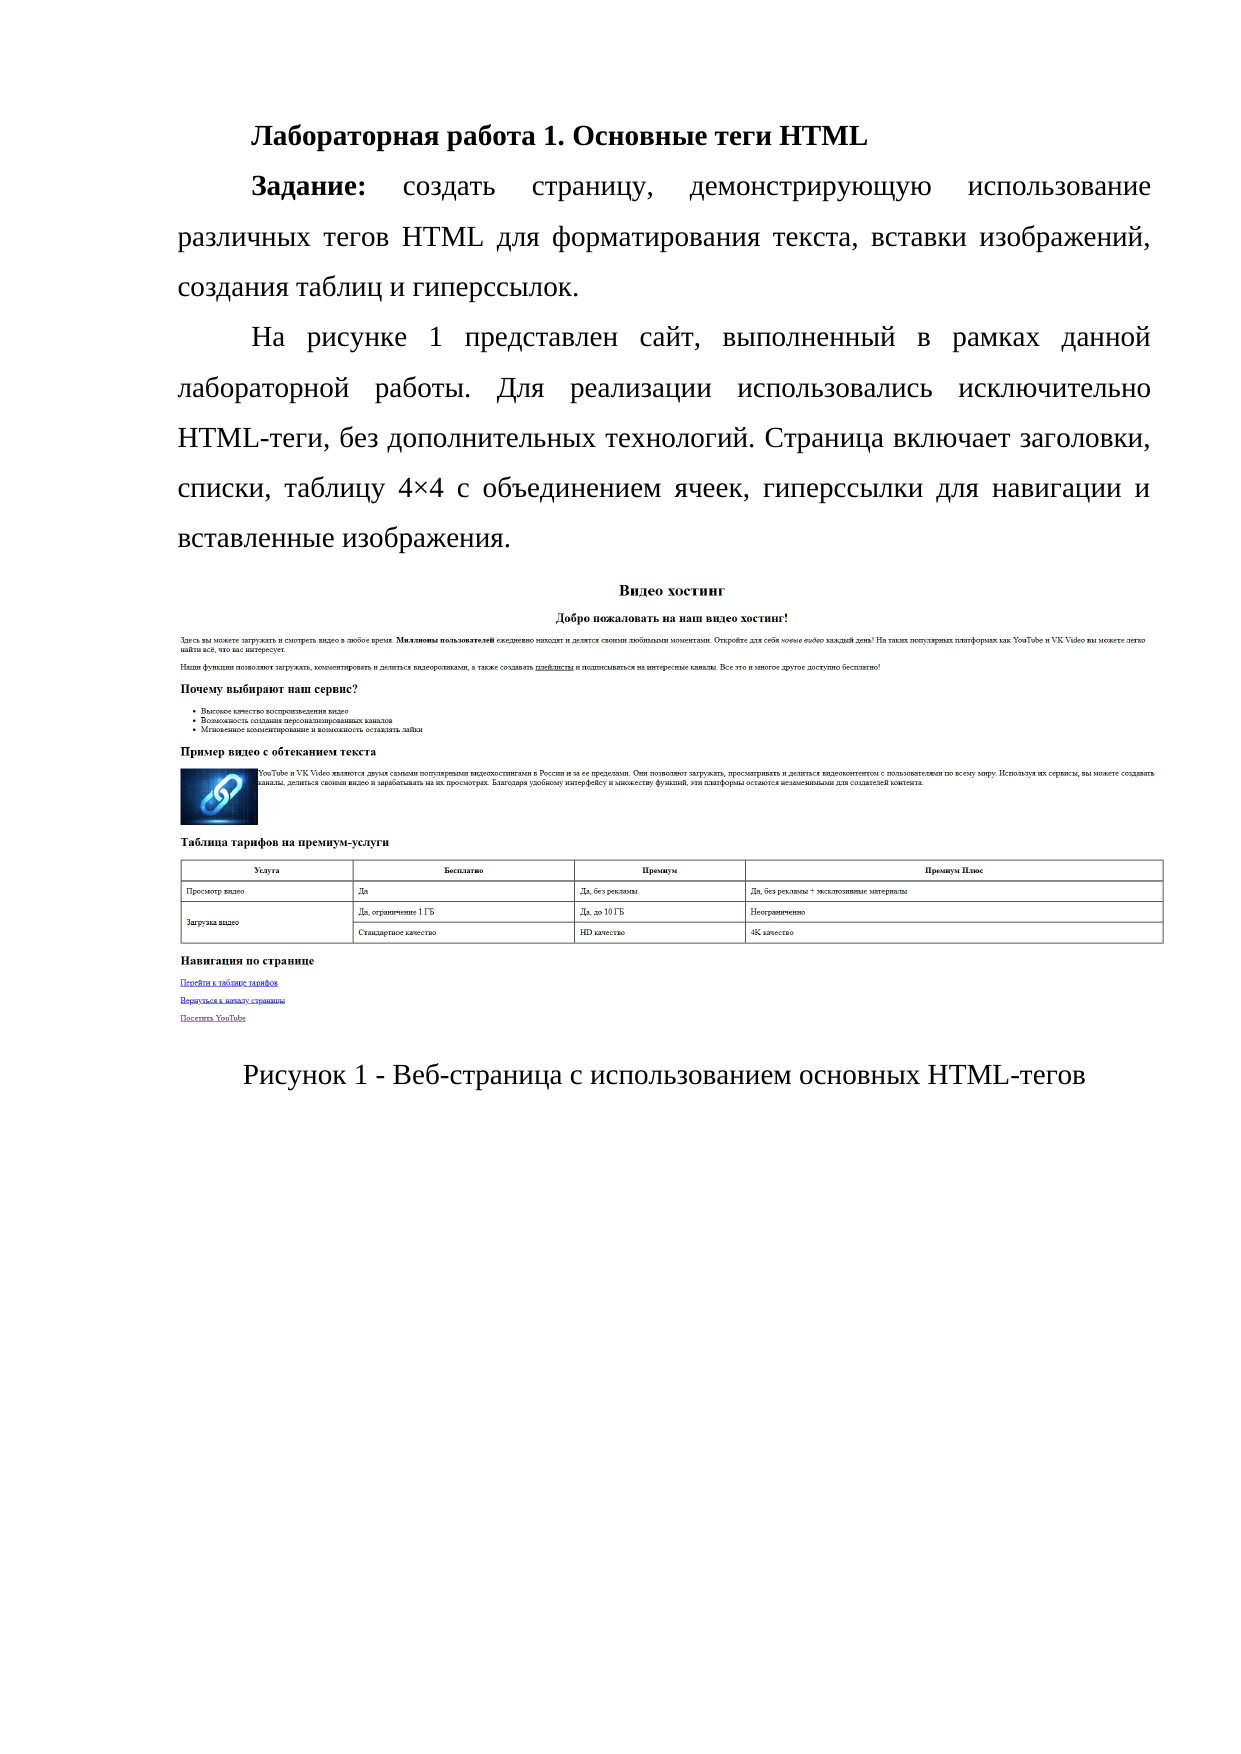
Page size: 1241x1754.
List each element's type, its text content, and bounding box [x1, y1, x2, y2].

text Задание: создать страницу, демонстрирующую использование различных тегов HTML для форматирования текста, вставки изображений, создания таблиц и гиперссылок. [177, 168, 1152, 303]
text Лабораторная работа 1. Основные теги HTML [177, 118, 1152, 152]
text Рисунок 1 - Веб-страница с использованием основных HTML-тегов [177, 1057, 1152, 1090]
text На рисунке 1 представлен сайт, выполненный в рамках данной лабораторной работы. Для реализации использовались исключительно HTML-теги, без дополнительных технологий. Страница включает заголовки, списки, таблицу 4×4 с объединением ячеек, гиперссылки для навигации и вставленные изображения. [177, 319, 1152, 554]
picture [177, 571, 1167, 1043]
